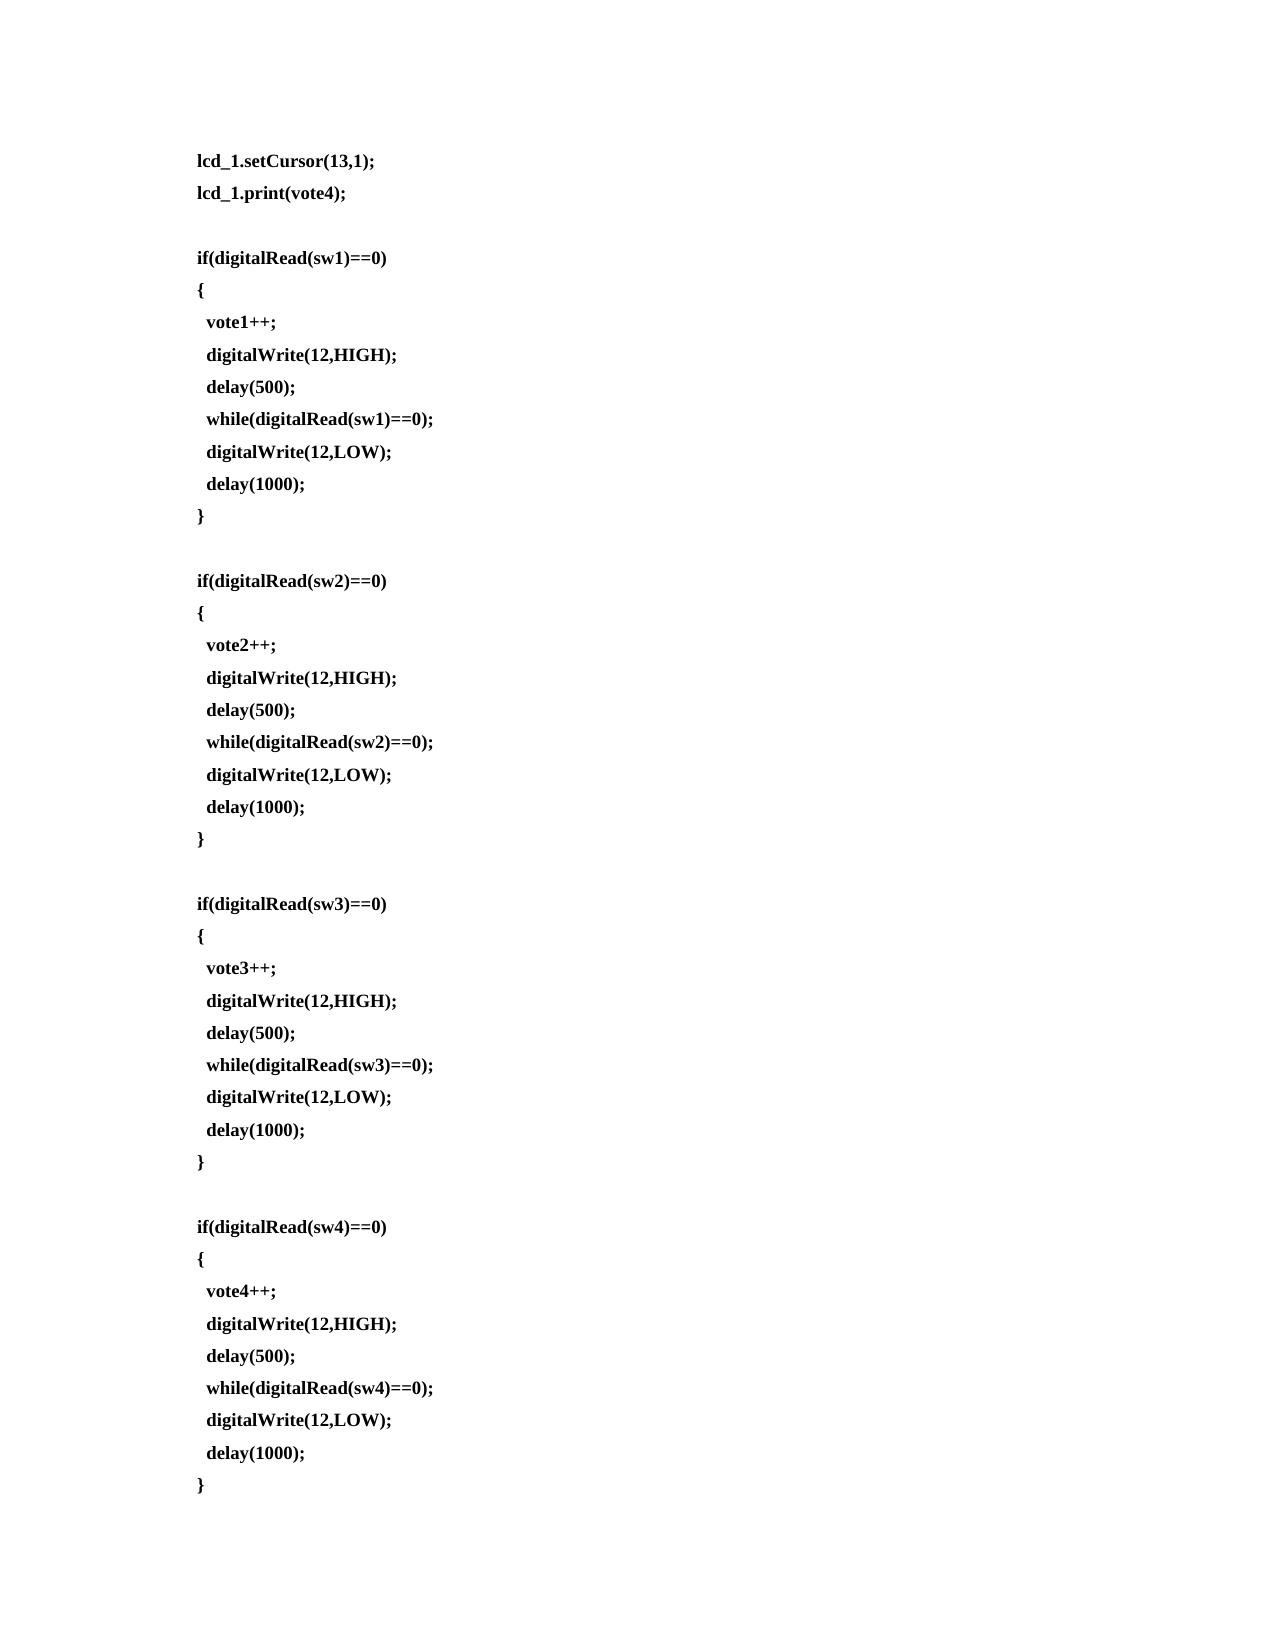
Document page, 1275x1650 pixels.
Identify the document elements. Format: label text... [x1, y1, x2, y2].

list } [187, 828, 1125, 850]
list { [187, 1248, 1125, 1269]
list vote4++; [187, 1280, 1125, 1302]
list while(digitalRead(sw2)==0); [187, 731, 1125, 753]
list digitalWrite(12,HIGH); [187, 344, 1125, 365]
list digitalWrite(12,LOW); [187, 1086, 1125, 1108]
list vote2++; [187, 634, 1125, 656]
list delay(1000); [187, 473, 1125, 494]
list lcd_1.setCursor(13,1); [187, 150, 1125, 172]
list if(digitalRead(sw4)==0) [187, 1216, 1125, 1237]
list lcd_1.print(vote4); [187, 182, 1125, 204]
list digitalWrite(12,HIGH); [187, 989, 1125, 1011]
list if(digitalRead(sw1)==0) [187, 247, 1125, 268]
list delay(500); [187, 699, 1125, 721]
list delay(500); [187, 1345, 1125, 1366]
list while(digitalRead(sw1)==0); [187, 408, 1125, 430]
list delay(500); [187, 1022, 1125, 1043]
list digitalWrite(12,LOW); [187, 1409, 1125, 1431]
list if(digitalRead(sw2)==0) [187, 570, 1125, 591]
list vote1++; [187, 311, 1125, 333]
list { [187, 279, 1125, 301]
list digitalWrite(12,HIGH); [187, 667, 1125, 688]
list } [187, 505, 1125, 527]
list delay(500); [187, 376, 1125, 398]
list delay(1000); [187, 1119, 1125, 1140]
list digitalWrite(12,LOW); [187, 441, 1125, 462]
list delay(1000); [187, 1442, 1125, 1463]
list while(digitalRead(sw4)==0); [187, 1377, 1125, 1399]
list digitalWrite(12,LOW); [187, 763, 1125, 785]
list vote3++; [187, 957, 1125, 979]
list if(digitalRead(sw3)==0) [187, 893, 1125, 914]
list digitalWrite(12,HIGH); [187, 1312, 1125, 1334]
list delay(1000); [187, 796, 1125, 817]
list { [187, 925, 1125, 947]
list { [187, 602, 1125, 624]
list } [187, 1151, 1125, 1173]
list } [187, 1474, 1125, 1496]
list while(digitalRead(sw3)==0); [187, 1054, 1125, 1076]
